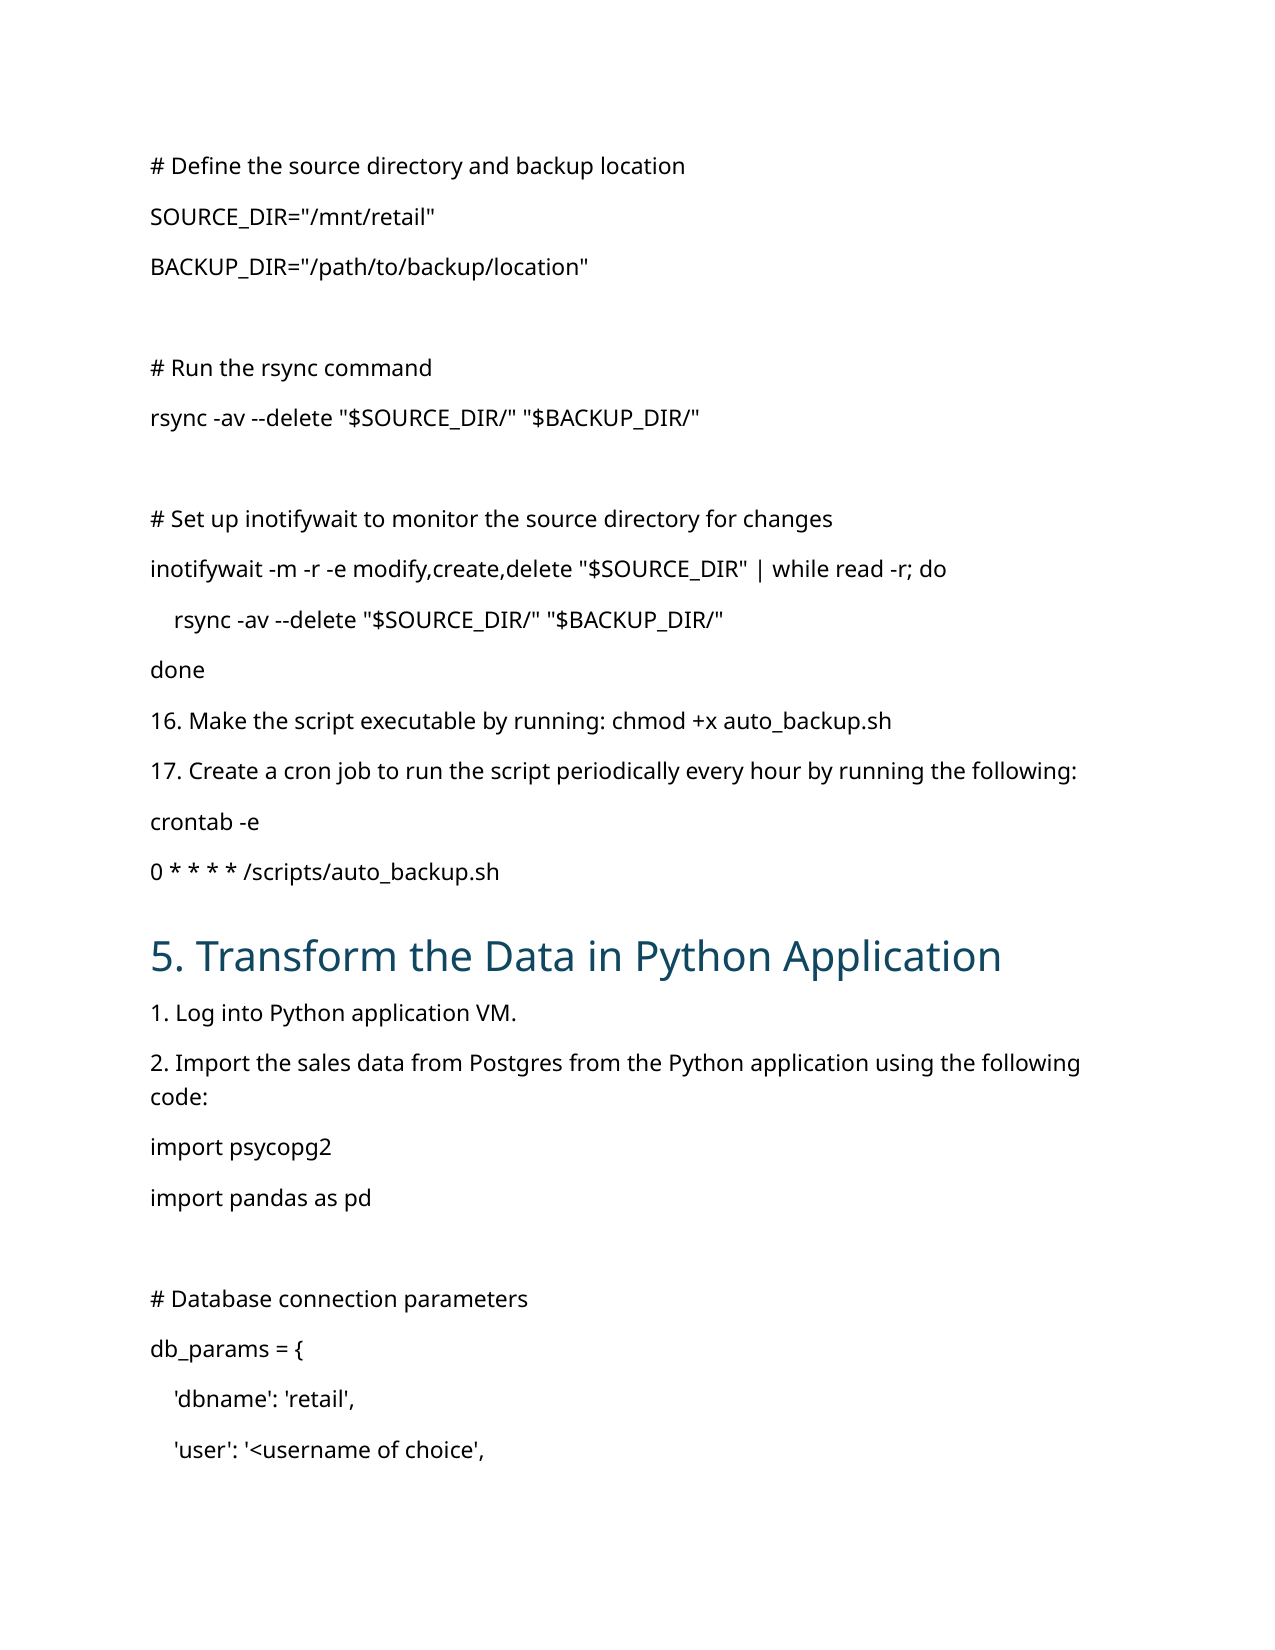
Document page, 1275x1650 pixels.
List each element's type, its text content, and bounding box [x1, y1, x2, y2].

text 1. Log into Python application VM. [150, 997, 1125, 1028]
text 'user': '<username of choice', [150, 1434, 1125, 1465]
text # Run the rsync command [150, 352, 1125, 383]
text SOURCE_DIR="/mnt/retail" [150, 200, 1125, 232]
text 16. Make the script executable by running: chmod +x auto_backup.sh [150, 704, 1125, 736]
text # Database connection parameters [150, 1282, 1125, 1314]
text BACKUP_DIR="/path/to/backup/location" [150, 251, 1125, 282]
text import psycopg2 [150, 1131, 1125, 1162]
text inotifywait -m -r -e modify,create,delete "$SOURCE_DIR" | while read -r; do [150, 553, 1125, 584]
text rsync -av --delete "$SOURCE_DIR/" "$BACKUP_DIR/" [150, 402, 1125, 433]
text rsync -av --delete "$SOURCE_DIR/" "$BACKUP_DIR/" [150, 604, 1125, 635]
text 17. Create a cron job to run the script periodically every hour by running the following: [150, 755, 1125, 786]
text db_params = { [150, 1333, 1125, 1364]
text import pandas as pd [150, 1182, 1125, 1213]
text 'dbname': 'retail', [150, 1383, 1125, 1414]
text crontab -e [150, 805, 1125, 837]
text 0 * * * * /scripts/auto_backup.sh [150, 856, 1125, 887]
subtitle 5. Transform the Data in Python Application [150, 927, 1125, 984]
text done [150, 654, 1125, 685]
text 2. Import the sales data from Postgres from the Python application using the following code: [150, 1047, 1125, 1112]
text # Define the source directory and backup location [150, 150, 1125, 181]
text # Set up inotifywait to monitor the source directory for changes [150, 503, 1125, 534]
